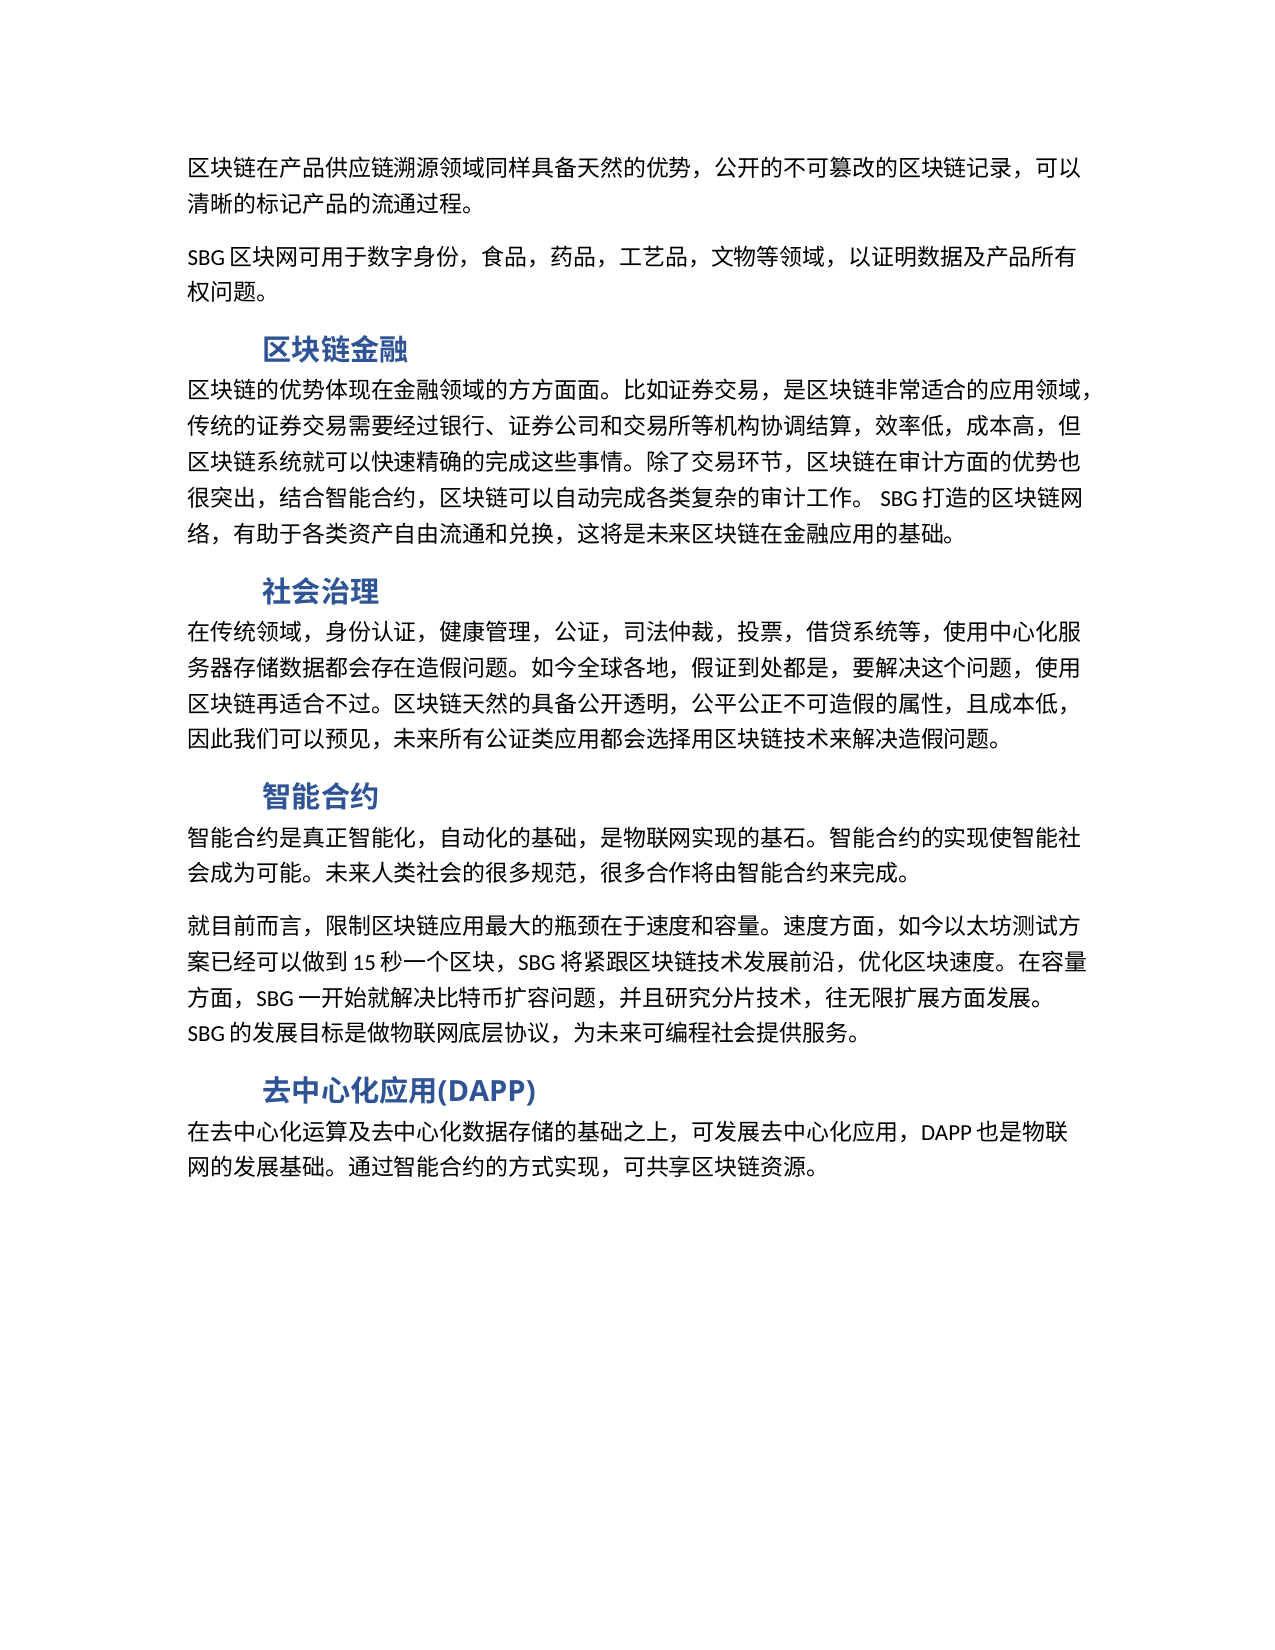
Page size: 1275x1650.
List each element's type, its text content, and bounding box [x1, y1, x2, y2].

text 智能合约是真正智能化，自动化的基础，是物联网实现的基石。智能合约的实现使智能社会成为可能。未来人类社会的很多规范，很多合作将由智能合约来完成。 [187, 819, 1087, 888]
text 区块链的优势体现在金融领域的方方面面。比如证券交易，是区块链非常适合的应用领域，传统的证券交易需要经过银行、证券公司和交易所等机构协调结算，效率低，成本高，但区块链系统就可以快速精确的完成这些事情。除了交易环节，区块链在审计方面的优势也很突出，结合智能合约，区块链可以自动完成各类复杂的审计工作。 SBG打造的区块链网络，有助于各类资产自由流通和兑换，这将是未来区块链在金融应用的基础。 [187, 372, 1087, 549]
text 在传统领域，身份认证，健康管理，公证，司法仲裁，投票，借贷系统等，使用中心化服务器存储数据都会存在造假问题。如今全球各地，假证到处都是，要解决这个问题，使用区块链再适合不过。区块链天然的具备公开透明，公平公正不可造假的属性，且成本低，因此我们可以预见，未来所有公证类应用都会选择用区块链技术来解决造假问题。 [187, 614, 1087, 754]
subtitle 社会治理 [187, 568, 1087, 610]
text 区块链在产品供应链溯源领域同样具备天然的优势，公开的不可篡改的区块链记录，可以清晰的标记产品的流通过程。 [187, 150, 1087, 219]
subtitle 智能合约 [187, 774, 1087, 816]
subtitle 区块链金融 [187, 327, 1087, 369]
text 在去中心化运算及去中心化数据存储的基础之上，可发展去中心化应用，DAPP也是物联网的发展基础。通过智能合约的方式实现，可共享区块链资源。 [187, 1113, 1087, 1182]
subtitle 去中心化应用(DAPP) [187, 1068, 1087, 1110]
text SBG区块网可用于数字身份，食品，药品，工艺品，文物等领域，以证明数据及产品所有权问题。 [187, 238, 1087, 307]
text 就目前而言，限制区块链应用最大的瓶颈在于速度和容量。速度方面，如今以太坊测试方案已经可以做到15秒一个区块，SBG将紧跟区块链技术发展前沿，优化区块速度。在容量方面，SBG一开始就解决比特币扩容问题，并且研究分片技术，往无限扩展方面发展。SBG的发展目标是做物联网底层协议，为未来可编程社会提供服务。 [187, 908, 1087, 1048]
